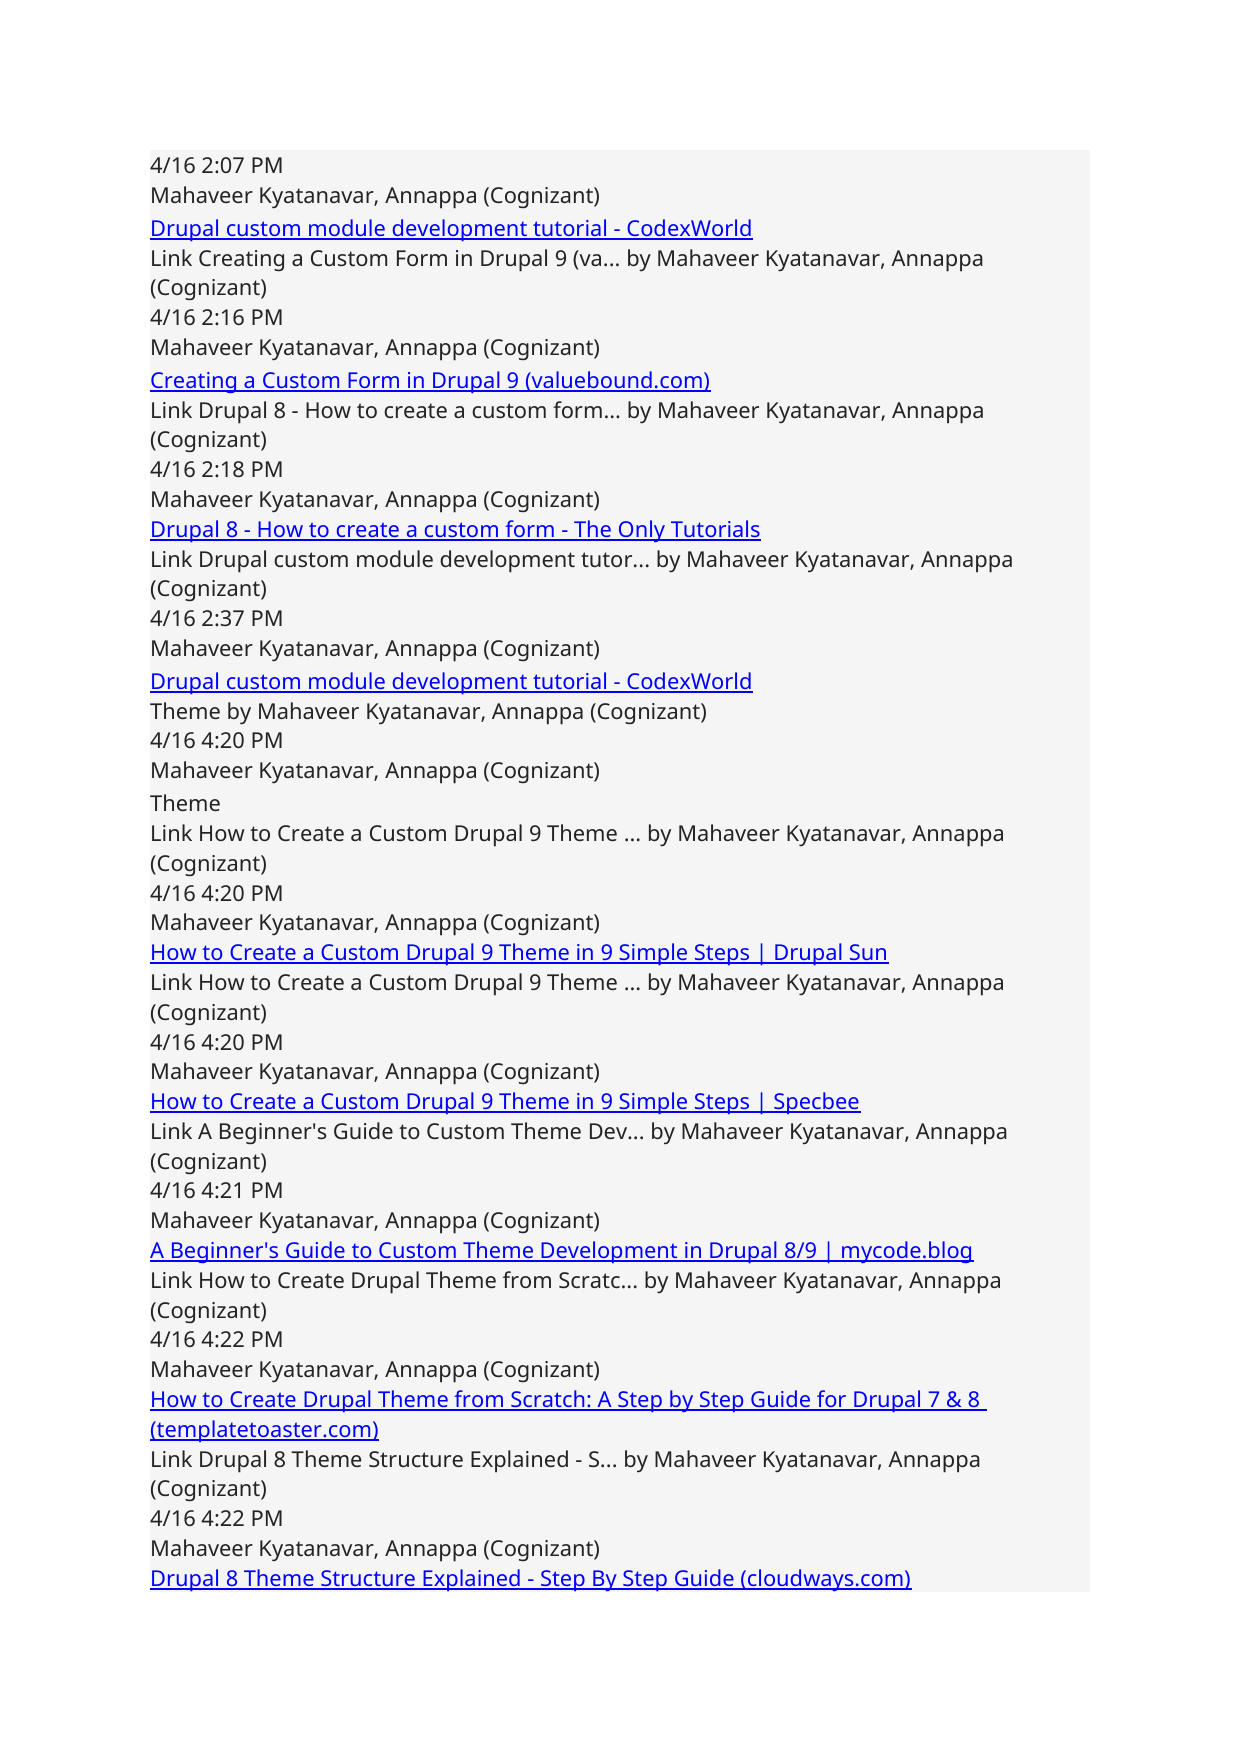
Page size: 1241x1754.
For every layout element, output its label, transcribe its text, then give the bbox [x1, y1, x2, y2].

text Mahaveer Kyatanavar, Annappa (Cognizant) [150, 1354, 1090, 1384]
text Mahaveer Kyatanavar, Annappa (Cognizant) [150, 633, 1090, 663]
text How to Create Drupal Theme from Scratch: A Step by Step Guide for Drupal 7 & 8 (templatetoaster.com) [150, 1384, 1090, 1443]
text Link A Beginner's Guide to Custom Theme Dev... by Mahaveer Kyatanavar, Annappa (Cognizant) [150, 1116, 1090, 1175]
text 4/16 4:20 PM [150, 877, 1090, 907]
text Mahaveer Kyatanavar, Annappa (Cognizant) [150, 1205, 1090, 1235]
text Link Drupal 8 Theme Structure Explained - S... by Mahaveer Kyatanavar, Annappa (Cognizant) [150, 1443, 1090, 1503]
text Drupal 8 - How to create a custom form - The Only Tutorials [150, 514, 1090, 543]
text 4/16 4:22 PM [150, 1503, 1090, 1533]
text How to Create a Custom Drupal 9 Theme in 9 Simple Steps | Drupal Sun [150, 937, 1090, 967]
text A Beginner's Guide to Custom Theme Development in Drupal 8/9 | mycode.blog [150, 1235, 1090, 1265]
text Drupal custom module development tutorial - CodexWorld [150, 213, 1090, 242]
text Mahaveer Kyatanavar, Annappa (Cognizant) [150, 907, 1090, 937]
text Mahaveer Kyatanavar, Annappa (Cognizant) [150, 755, 1090, 785]
text Link How to Create a Custom Drupal 9 Theme ... by Mahaveer Kyatanavar, Annappa (Cognizant) [150, 818, 1090, 877]
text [150, 1533, 1090, 1563]
text 4/16 4:20 PM [150, 725, 1090, 755]
text Mahaveer Kyatanavar, Annappa (Cognizant) [150, 1056, 1090, 1086]
text Theme [150, 788, 1090, 818]
text Theme by Mahaveer Kyatanavar, Annappa (Cognizant) [150, 696, 1090, 725]
text Mahaveer Kyatanavar, Annappa (Cognizant) [150, 484, 1090, 514]
text 4/16 4:21 PM [150, 1175, 1090, 1205]
text Mahaveer Kyatanavar, Annappa (Cognizant) [150, 180, 1090, 209]
text 4/16 2:07 PM [150, 150, 1090, 180]
text Creating a Custom Form in Drupal 9 (valuebound.com) [150, 365, 1090, 394]
text 4/16 2:37 PM [150, 603, 1090, 633]
text Link How to Create a Custom Drupal 9 Theme ... by Mahaveer Kyatanavar, Annappa (Cognizant) [150, 967, 1090, 1026]
text 4/16 4:22 PM [150, 1324, 1090, 1354]
text 4/16 4:20 PM [150, 1026, 1090, 1056]
text Drupal 8 Theme Structure Explained - Step By Step Guide (cloudways.com) [150, 1563, 1090, 1592]
text Drupal custom module development tutorial - CodexWorld [150, 666, 1090, 696]
text 4/16 2:18 PM [150, 454, 1090, 484]
text 4/16 2:16 PM [150, 302, 1090, 332]
text Link Drupal custom module development tutor... by Mahaveer Kyatanavar, Annappa (Cognizant) [150, 543, 1090, 603]
text Mahaveer Kyatanavar, Annappa (Cognizant) [150, 332, 1090, 362]
text Link How to Create Drupal Theme from Scratc... by Mahaveer Kyatanavar, Annappa (Cognizant) [150, 1265, 1090, 1324]
text Link Drupal 8 - How to create a custom form... by Mahaveer Kyatanavar, Annappa (Cognizant) [150, 394, 1090, 454]
text Link Creating a Custom Form in Drupal 9 (va... by Mahaveer Kyatanavar, Annappa (Cognizant) [150, 242, 1090, 302]
text How to Create a Custom Drupal 9 Theme in 9 Simple Steps | Specbee [150, 1086, 1090, 1116]
